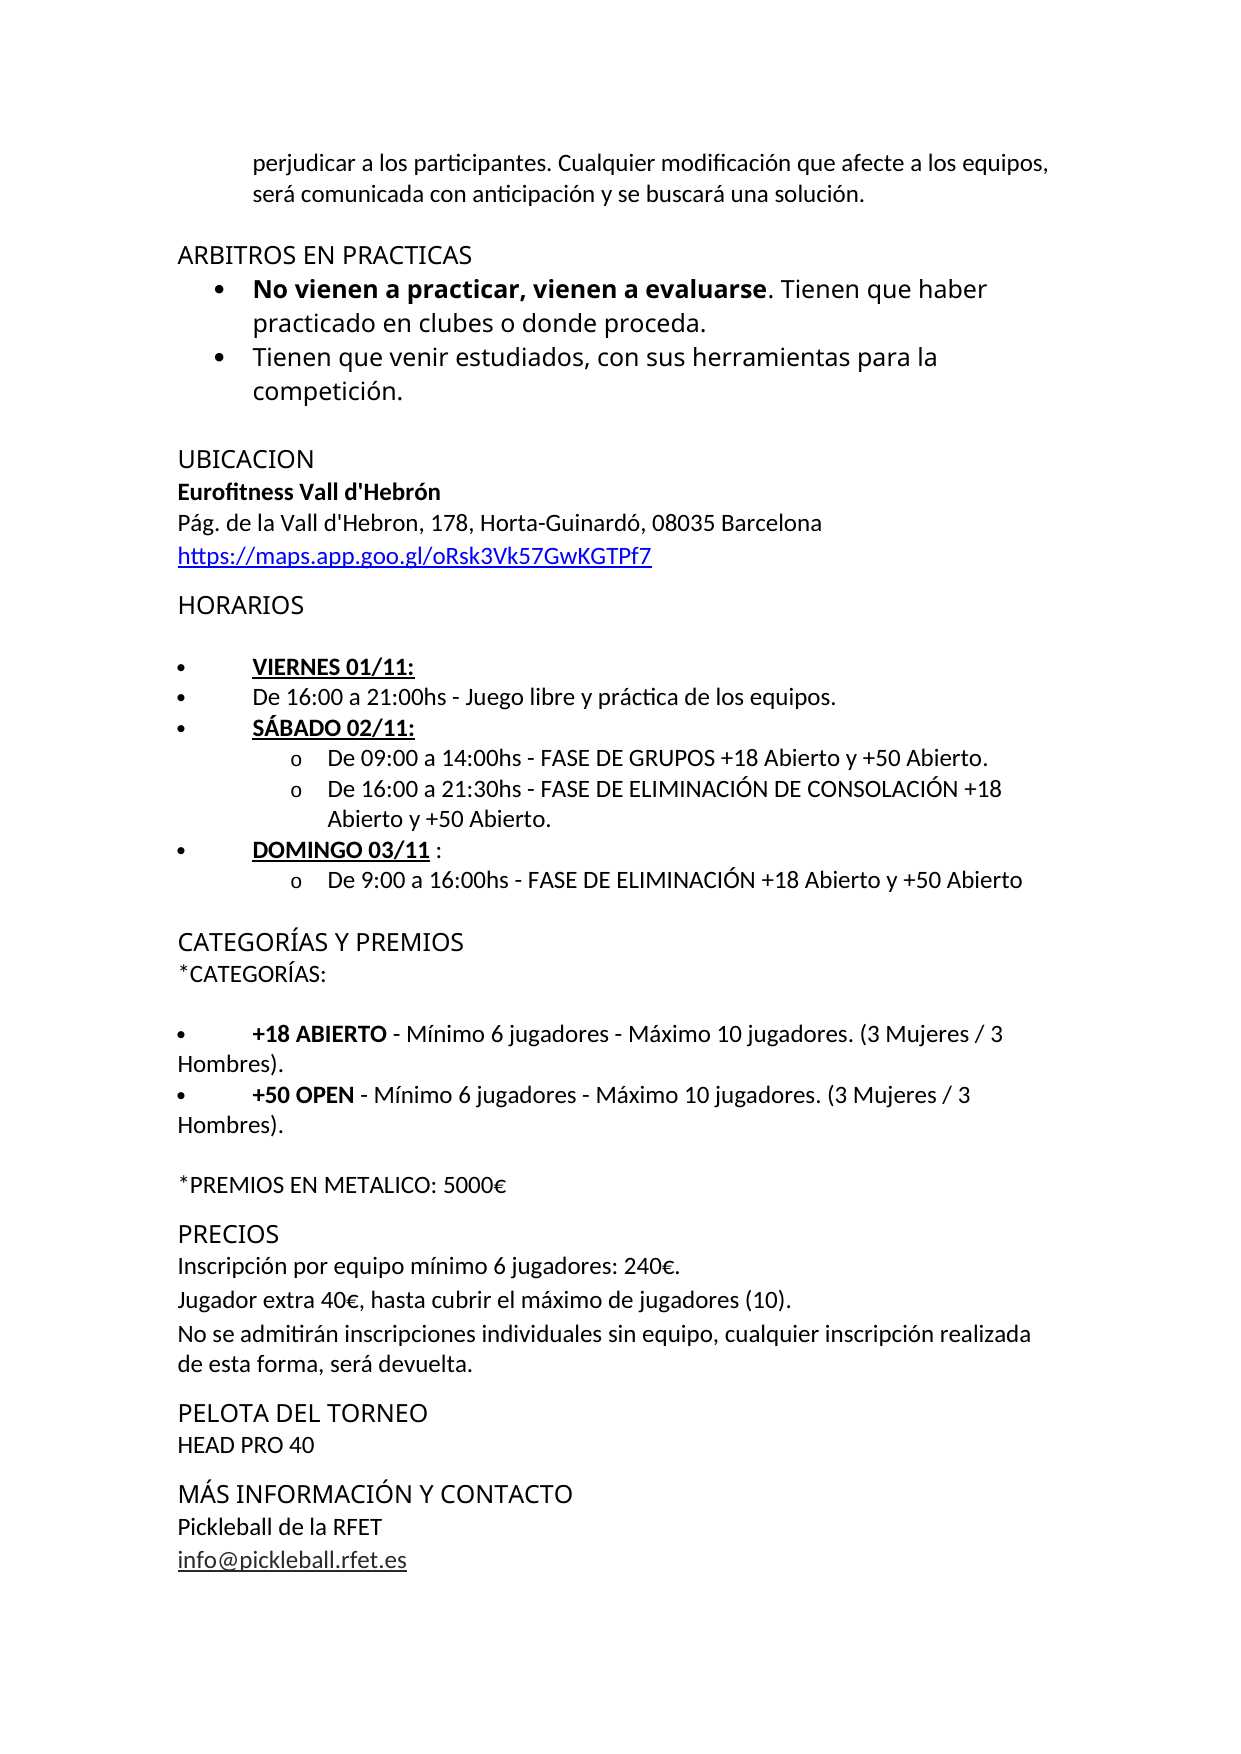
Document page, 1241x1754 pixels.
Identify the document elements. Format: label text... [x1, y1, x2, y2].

list De 16:00 a 21:00hs - Juego libre y práctica de los equipos. [177, 681, 1063, 712]
text PELOTA DEL TORNEO [177, 1395, 1063, 1429]
text PRECIOS [177, 1216, 1063, 1250]
text Jugador extra 40€, hasta cubrir el máximo de jugadores (10). [177, 1284, 1063, 1314]
text Inscripción por equipo mínimo 6 jugadores: 240€. [177, 1250, 1063, 1281]
text https://maps.app.goo.gl/oRsk3Vk57GwKGTPf7 [177, 540, 1063, 571]
text MÁS INFORMACIÓN Y CONTACTO [177, 1477, 1063, 1511]
list +18 ABIERTO - Mínimo 6 jugadores - Máximo 10 jugadores. (3 Mujeres / 3 Hombres). [177, 1018, 1063, 1079]
list +50 OPEN - Mínimo 6 jugadores - Máximo 10 jugadores. (3 Mujeres / 3 Hombres). [177, 1079, 1063, 1140]
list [215, 148, 1063, 209]
text *PREMIOS EN METALICO: 5000€ [177, 1169, 1063, 1200]
text *CATEGORÍAS: [177, 958, 1063, 989]
text Eurofitness Vall d'Hebrón [177, 476, 1063, 507]
text UBICACION [177, 442, 1063, 476]
text Pág. de la Vall d'Hebron, 178, Horta-Guinardó, 08035 Barcelona [177, 507, 1063, 537]
list VIERNES 01/11: [177, 651, 1063, 681]
list DOMINGO 03/11 : [177, 834, 1063, 864]
list De 16:00 a 21:30hs - FASE DE ELIMINACIÓN DE CONSOLACIÓN +18 Abierto y +50 Abierto. [290, 773, 1063, 834]
list Tienen que venir estudiados, con sus herramientas para la competición. [215, 340, 1063, 408]
text info@pickleball.rfet.es [177, 1544, 1063, 1575]
list De 9:00 a 16:00hs - FASE DE ELIMINACIÓN +18 Abierto y +50 Abierto [290, 864, 1063, 895]
text Pickleball de la RFET [177, 1511, 1063, 1541]
list SÁBADO 02/11: [177, 712, 1063, 742]
text No se admitirán inscripciones individuales sin equipo, cualquier inscripción realizada de esta forma, será devuelta. [177, 1318, 1063, 1379]
text HORARIOS [177, 588, 1063, 622]
text HEAD PRO 40 [177, 1429, 1063, 1460]
list No vienen a practicar, vienen a evaluarse. Tienen que haber practicado en clubes o donde proceda. [215, 272, 1063, 340]
text ARBITROS EN PRACTICAS [177, 238, 1063, 272]
list De 09:00 a 14:00hs - FASE DE GRUPOS +18 Abierto y +50 Abierto. [290, 742, 1063, 773]
text CATEGORÍAS Y PREMIOS [177, 924, 1063, 958]
